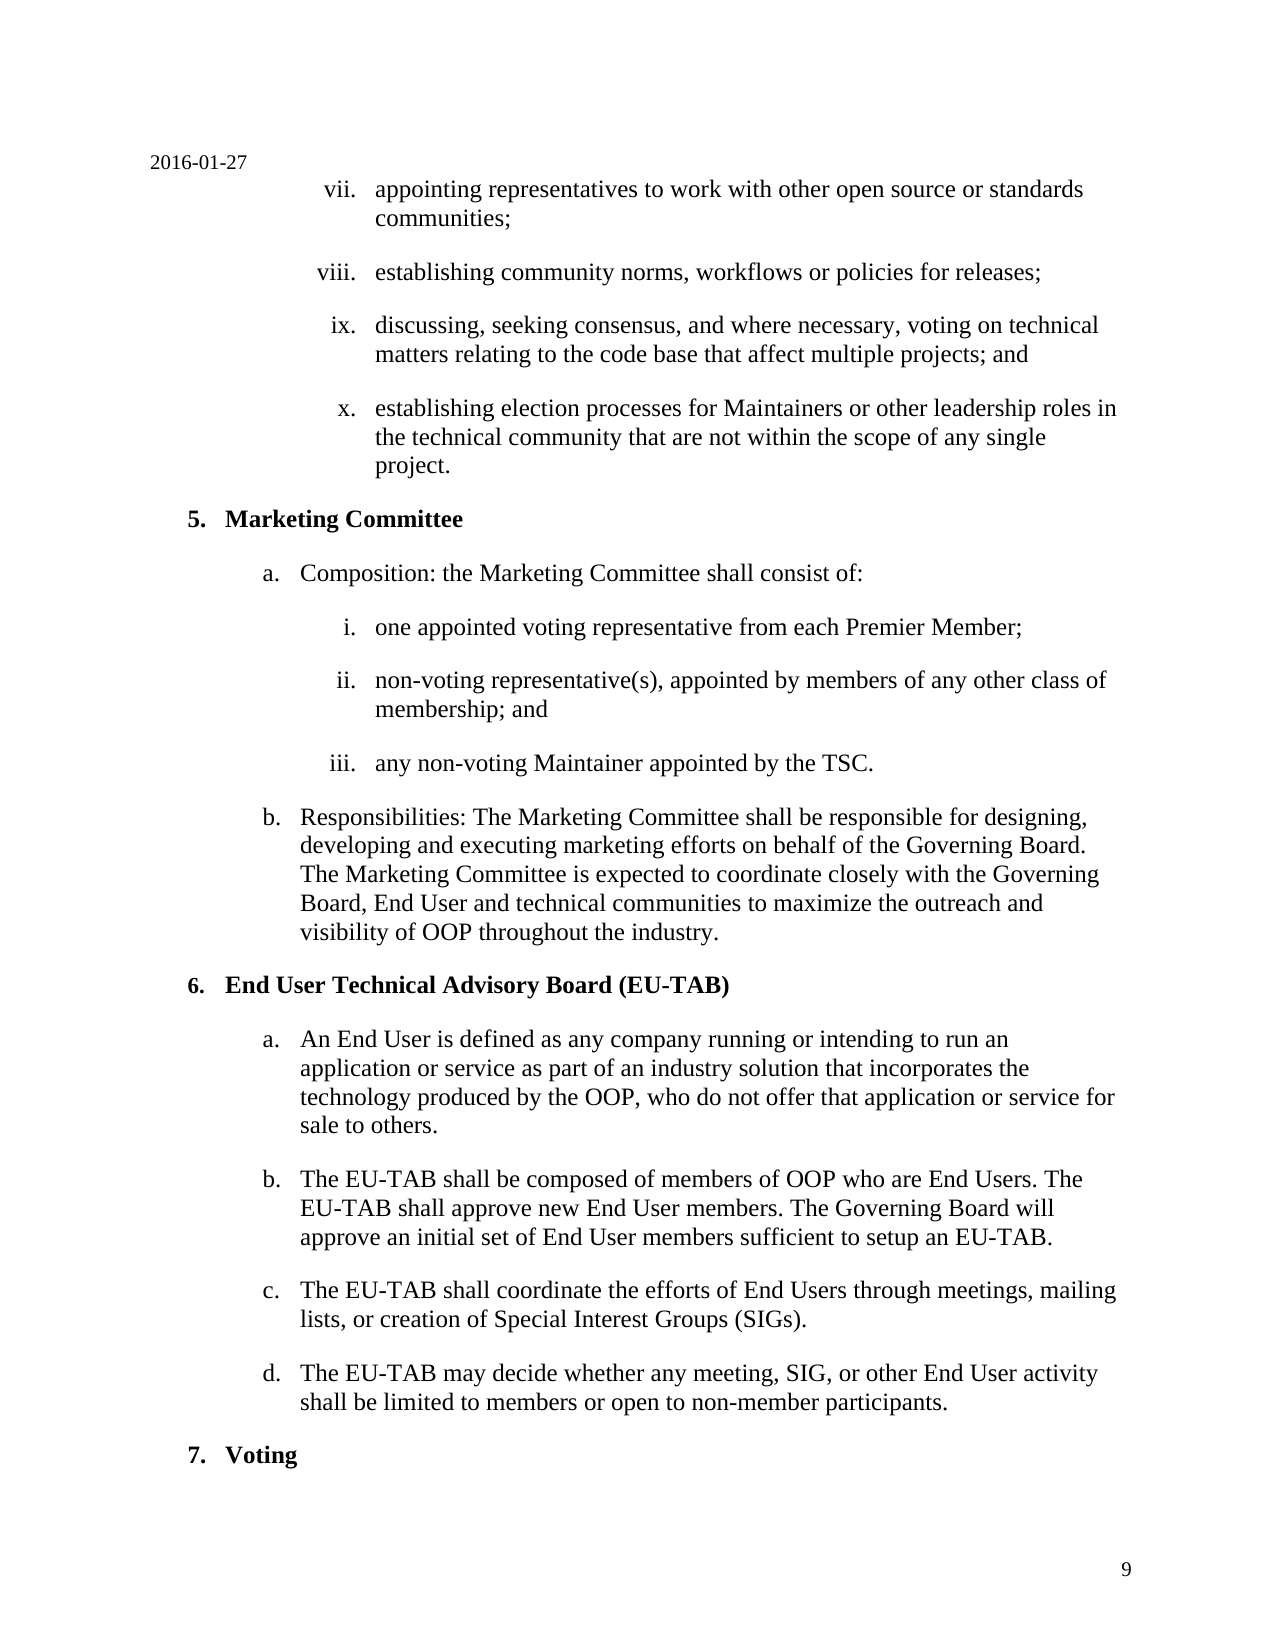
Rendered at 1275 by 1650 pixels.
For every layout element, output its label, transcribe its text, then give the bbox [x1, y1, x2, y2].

list The EU-TAB shall coordinate the efforts of End Users through meetings, mailing lists, or creation of Special Interest Groups (SIGs). [262, 1275, 1125, 1333]
subtitle any non-voting Maintainer appointed by the TSC. [356, 748, 1125, 777]
subtitle non-voting representative(s), appointed by members of any other class of membership; and [356, 665, 1125, 723]
list appointing representatives to work with other open source or standards communities; [356, 174, 1125, 232]
list discussing, seeking consensus, and where necessary, voting on technical matters relating to the code base that affect multiple projects; and [356, 310, 1125, 368]
subtitle Marketing Committee [187, 504, 1125, 533]
list The EU-TAB shall be composed of members of OOP who are End Users. The EU-TAB shall approve new End User members. The Governing Board will approve an initial set of End User members sufficient to setup an EU-TAB. [262, 1164, 1125, 1250]
subtitle one appointed voting representative from each Premier Member; [356, 612, 1125, 640]
list establishing election processes for Maintainers or other leadership roles in the technical community that are not within the scope of any single project. [356, 393, 1125, 479]
list An End User is defined as any company running or intending to run an application or service as part of an industry solution that incorporates the technology produced by the OOP, who do not offer that application or service for sale to others. [262, 1024, 1125, 1139]
list The EU-TAB may decide whether any meeting, SIG, or other End User activity shall be limited to members or open to non-member participants. [262, 1358, 1125, 1415]
list establishing community norms, workflows or policies for releases; [356, 257, 1125, 285]
subtitle Voting [187, 1440, 1125, 1469]
subtitle Composition: the Marketing Committee shall consist of: [262, 558, 1125, 587]
subtitle End User Technical Advisory Board (EU-TAB) [187, 970, 1125, 999]
subtitle Responsibilities: The Marketing Committee shall be responsible for designing, developing and executing marketing efforts on behalf of the Governing Board. The Marketing Committee is expected to coordinate closely with the Governing Board, End User and technical communities to maximize the outreach and visibility of OOP throughout the industry. [262, 802, 1125, 945]
